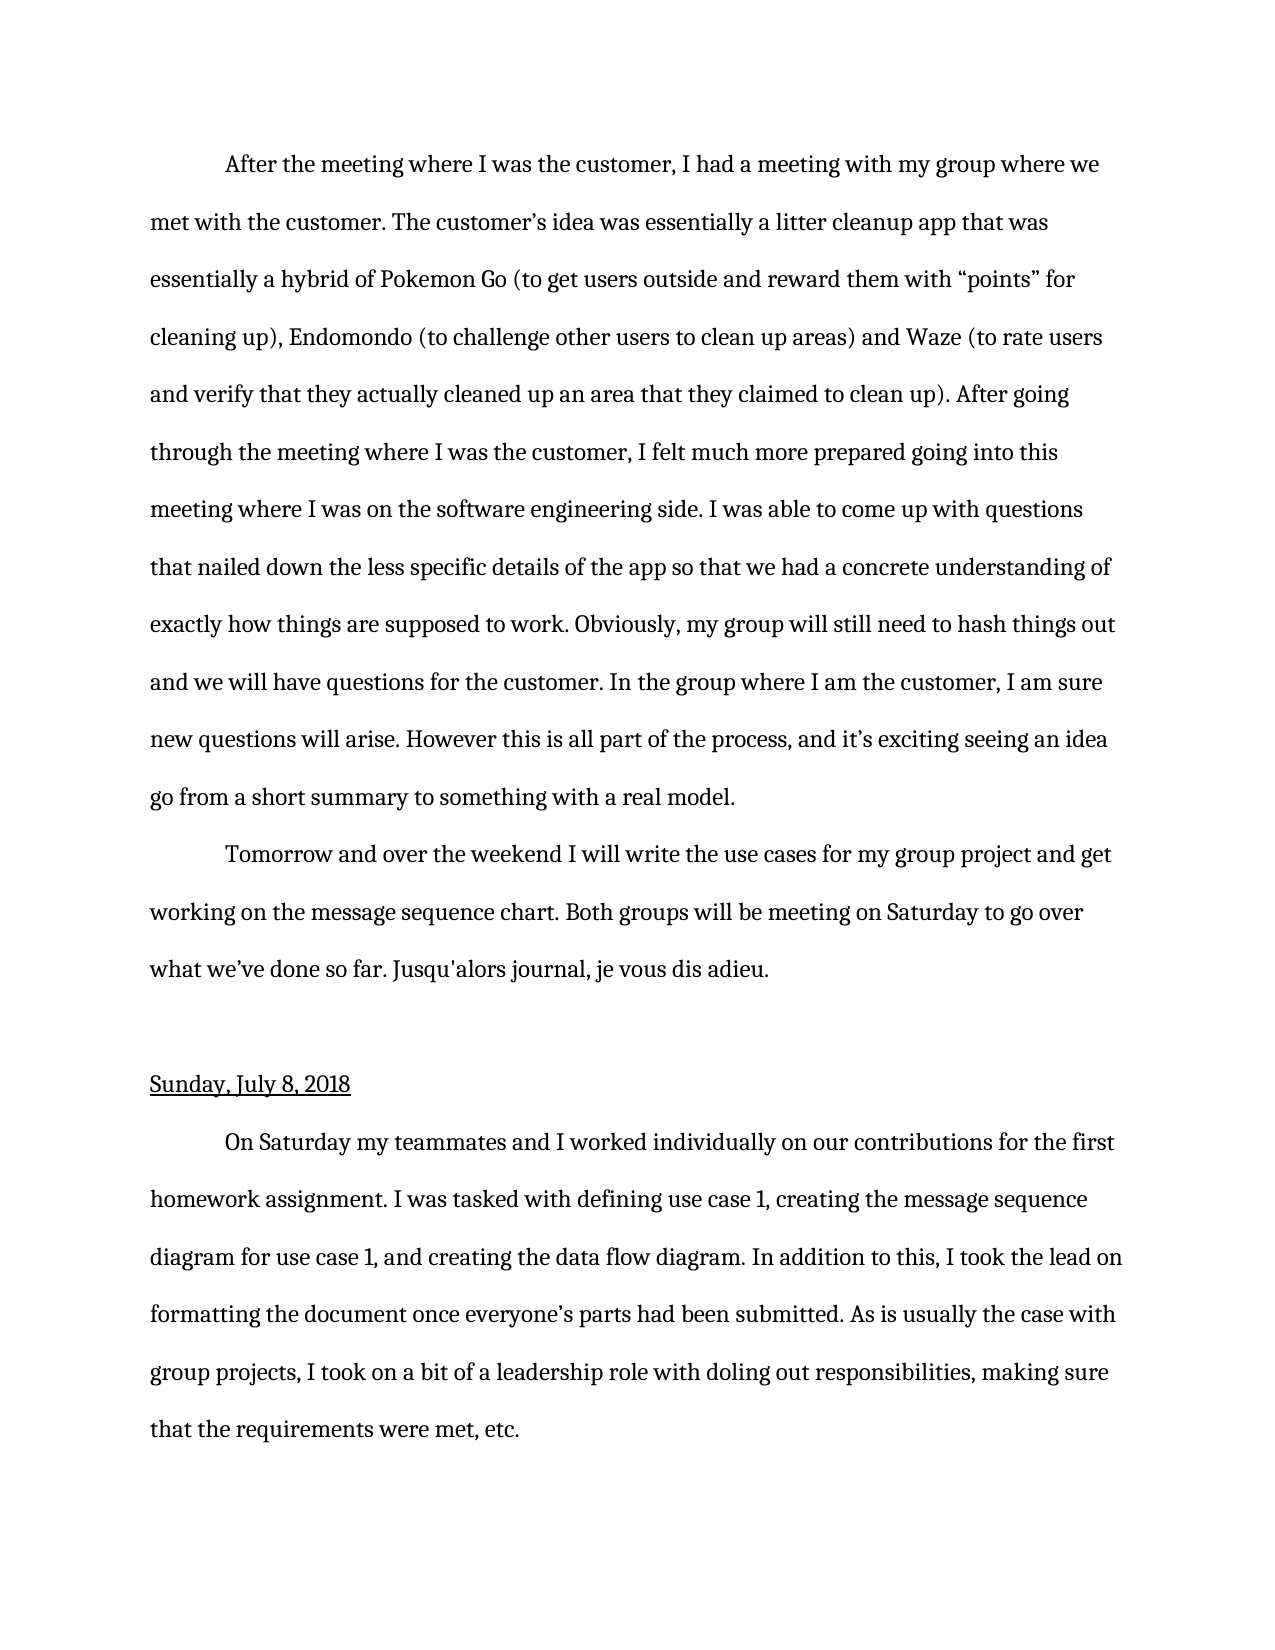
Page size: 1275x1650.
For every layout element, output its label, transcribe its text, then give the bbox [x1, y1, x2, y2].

text After the meeting where I was the customer, I had a meeting with my group where we met with the customer. The customer’s idea was essentially a litter cleanup app that was essentially a hybrid of Pokemon Go (to get users outside and reward them with “points” for cleaning up), Endomondo (to challenge other users to clean up areas) and Waze (to rate users and verify that they actually cleaned up an area that they claimed to clean up). After going through the meeting where I was the customer, I felt much more prepared going into this meeting where I was on the software engineering side. I was able to come up with questions that nailed down the less specific details of the app so that we had a concrete understanding of exactly how things are supposed to work. Obviously, my group will still need to hash things out and we will have questions for the customer. In the group where I am the customer, I am sure new questions will arise. However this is all part of the process, and it’s exciting seeing an idea go from a short summary to something with a real model. [150, 150, 1125, 811]
text On Saturday my teammates and I worked individually on our contributions for the first homework assignment. I was tasked with defining use case 1, creating the message sequence diagram for use case 1, and creating the data flow diagram. In addition to this, I took the lead on formatting the document once everyone’s parts had been submitted. As is usually the case with group projects, I took on a bit of a leadership role with doling out responsibilities, making sure that the requirements were met, etc. [150, 1127, 1125, 1444]
text Tomorrow and over the weekend I will write the use cases for my group project and get working on the message sequence chart. Both groups will be meeting on Saturday to go over what we’ve done so far. Jusqu'alors journal, je vous dis adieu. [150, 840, 1125, 984]
text Sunday, July 8, 2018 [150, 1070, 1125, 1099]
